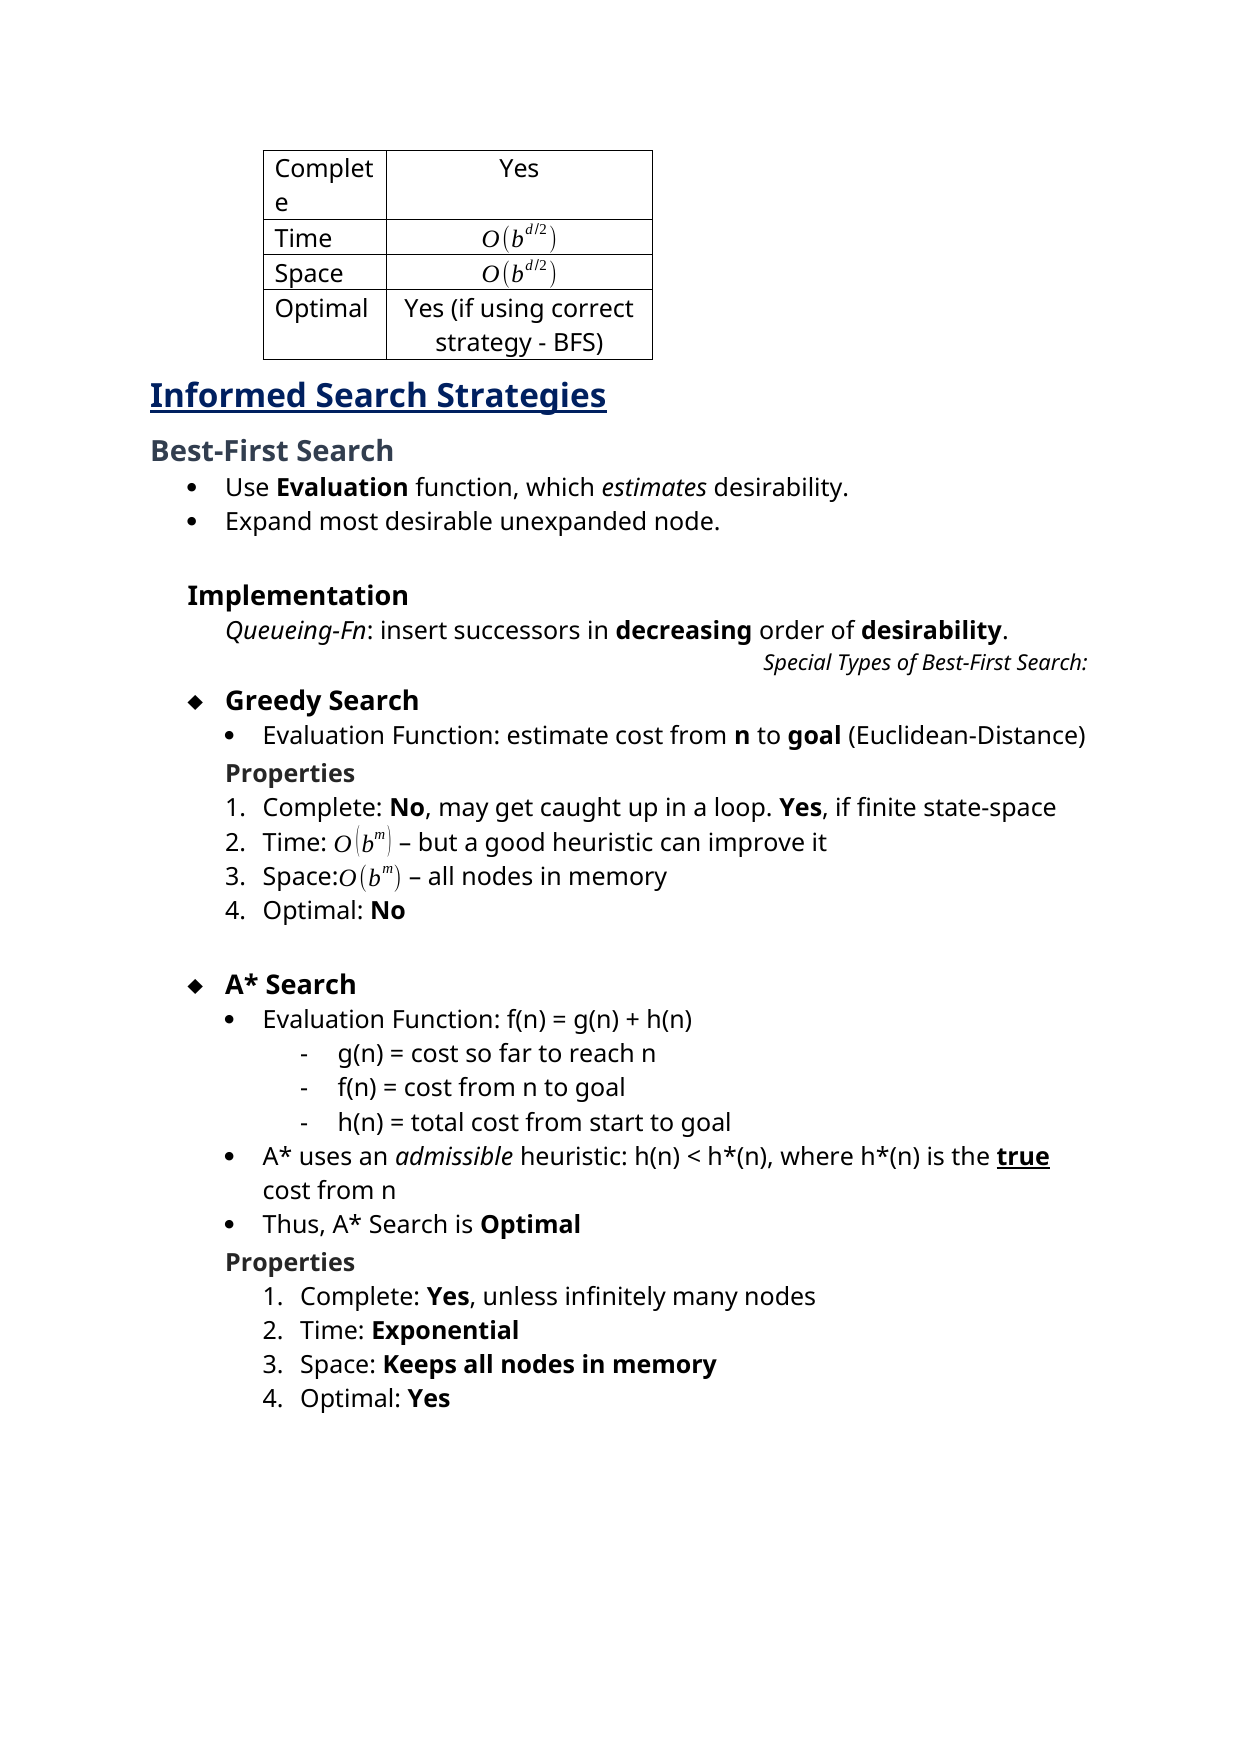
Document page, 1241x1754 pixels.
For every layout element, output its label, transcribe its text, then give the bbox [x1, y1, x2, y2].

text Special Types of Best-First Search: [225, 647, 1090, 677]
table_header Complete [264, 151, 386, 219]
table_cell [387, 255, 652, 289]
table_header Yes [387, 151, 652, 219]
list Complete: No, may get caught up in a loop. Yes, if finite state-space [225, 790, 1090, 824]
list Space: Keeps all nodes in memory [262, 1347, 1090, 1381]
list Properties [225, 756, 1090, 790]
table_cell [387, 220, 652, 254]
list Time: Exponential [262, 1313, 1090, 1347]
text Informed Search Strategies [150, 372, 1090, 417]
list Use Evaluation function, which estimates desirability. [187, 470, 1090, 504]
list Greedy Search [187, 681, 1090, 718]
text Implementation [150, 576, 1090, 613]
table_cell Space [264, 255, 386, 289]
list h(n) = total cost from start to goal [300, 1104, 1090, 1138]
list Optimal: No [225, 893, 1090, 927]
list Evaluation Function: estimate cost from n to goal (Euclidean-Distance) [225, 718, 1090, 752]
list Space: – all nodes in memory [225, 859, 1090, 893]
list g(n) = cost so far to reach n [300, 1036, 1090, 1070]
list Properties [225, 1244, 1090, 1279]
table_cell Time [264, 220, 386, 254]
list f(n) = cost from n to goal [300, 1070, 1090, 1104]
list Thus, A* Search is Optimal [225, 1206, 1090, 1240]
list A* Search [187, 965, 1090, 1002]
list Expand most desirable unexpanded node. [187, 504, 1090, 538]
list Time: – but a good heuristic can improve it [225, 824, 1090, 859]
table_cell Optimal [264, 290, 386, 358]
table_cell Yes (if using correct strategy - BFS) [387, 290, 652, 358]
list Evaluation Function: f(n) = g(n) + h(n) [225, 1002, 1090, 1036]
list A* uses an admissible heuristic: h(n) < h*(n), where h*(n) is the true cost from n [225, 1138, 1090, 1206]
list Optimal: Yes [262, 1381, 1090, 1415]
text Queueing-Fn: insert successors in decreasing order of desirability. [150, 613, 1090, 647]
text Best-First Search [150, 430, 1090, 470]
list Complete: Yes, unless infinitely many nodes [262, 1279, 1090, 1313]
